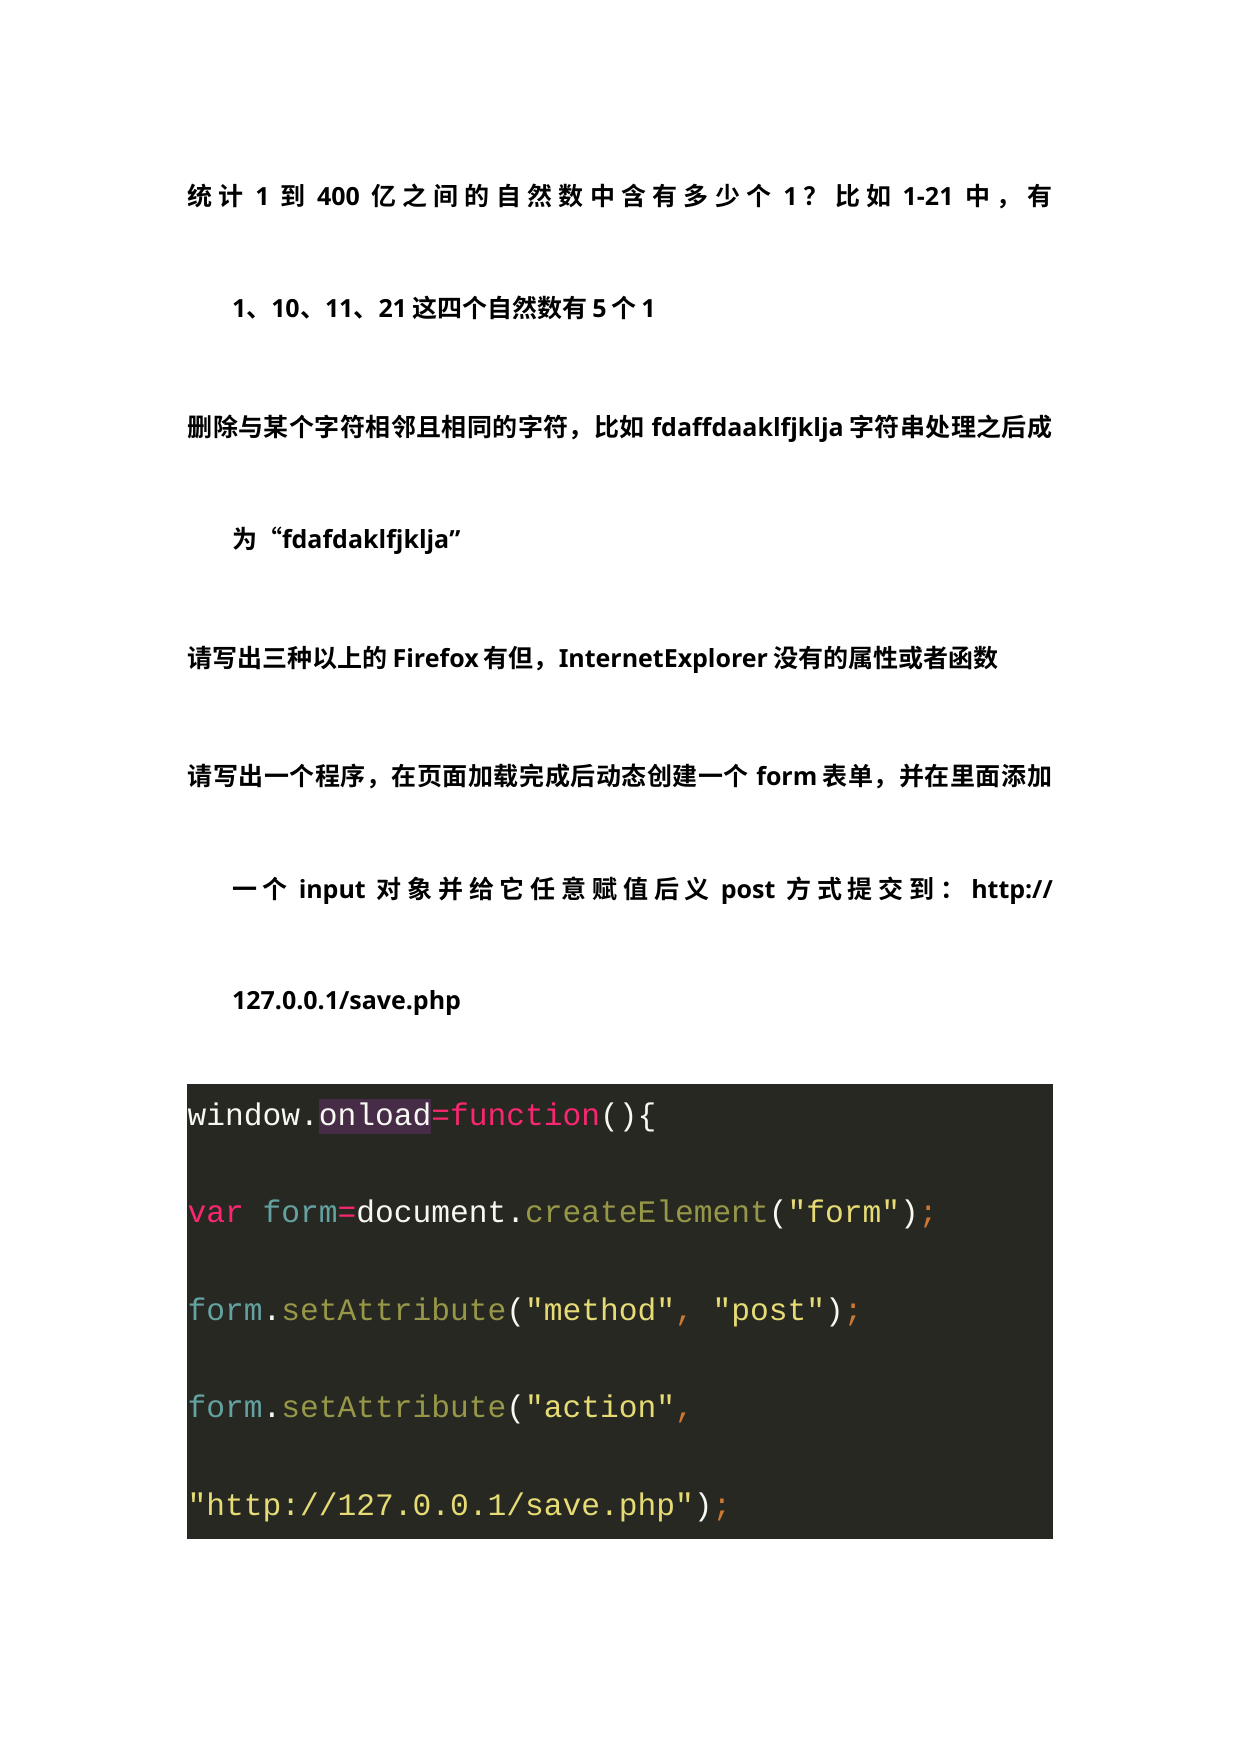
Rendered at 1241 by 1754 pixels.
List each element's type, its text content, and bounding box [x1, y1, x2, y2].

text 删除与某个字符相邻且相同的字符，比如fdaffdaaklfjklja字符串处理之后成为“fdafdaklfjklja” [187, 393, 1053, 570]
text 请写出三种以上的Firefox有但，InternetExplorer没有的属性或者函数 [187, 624, 1053, 689]
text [187, 1084, 1053, 1539]
text 统计1到400亿之间的自然数中含有多少个1？比如1-21中，有1、10、11、21这四个自然数有5个1 [187, 162, 1053, 339]
text 请写出一个程序，在页面加载完成后动态创建一个form表单，并在里面添加一个input对象并给它任意赋值后义post方式提交到：http://127.0.0.1/save.php [187, 742, 1053, 1032]
